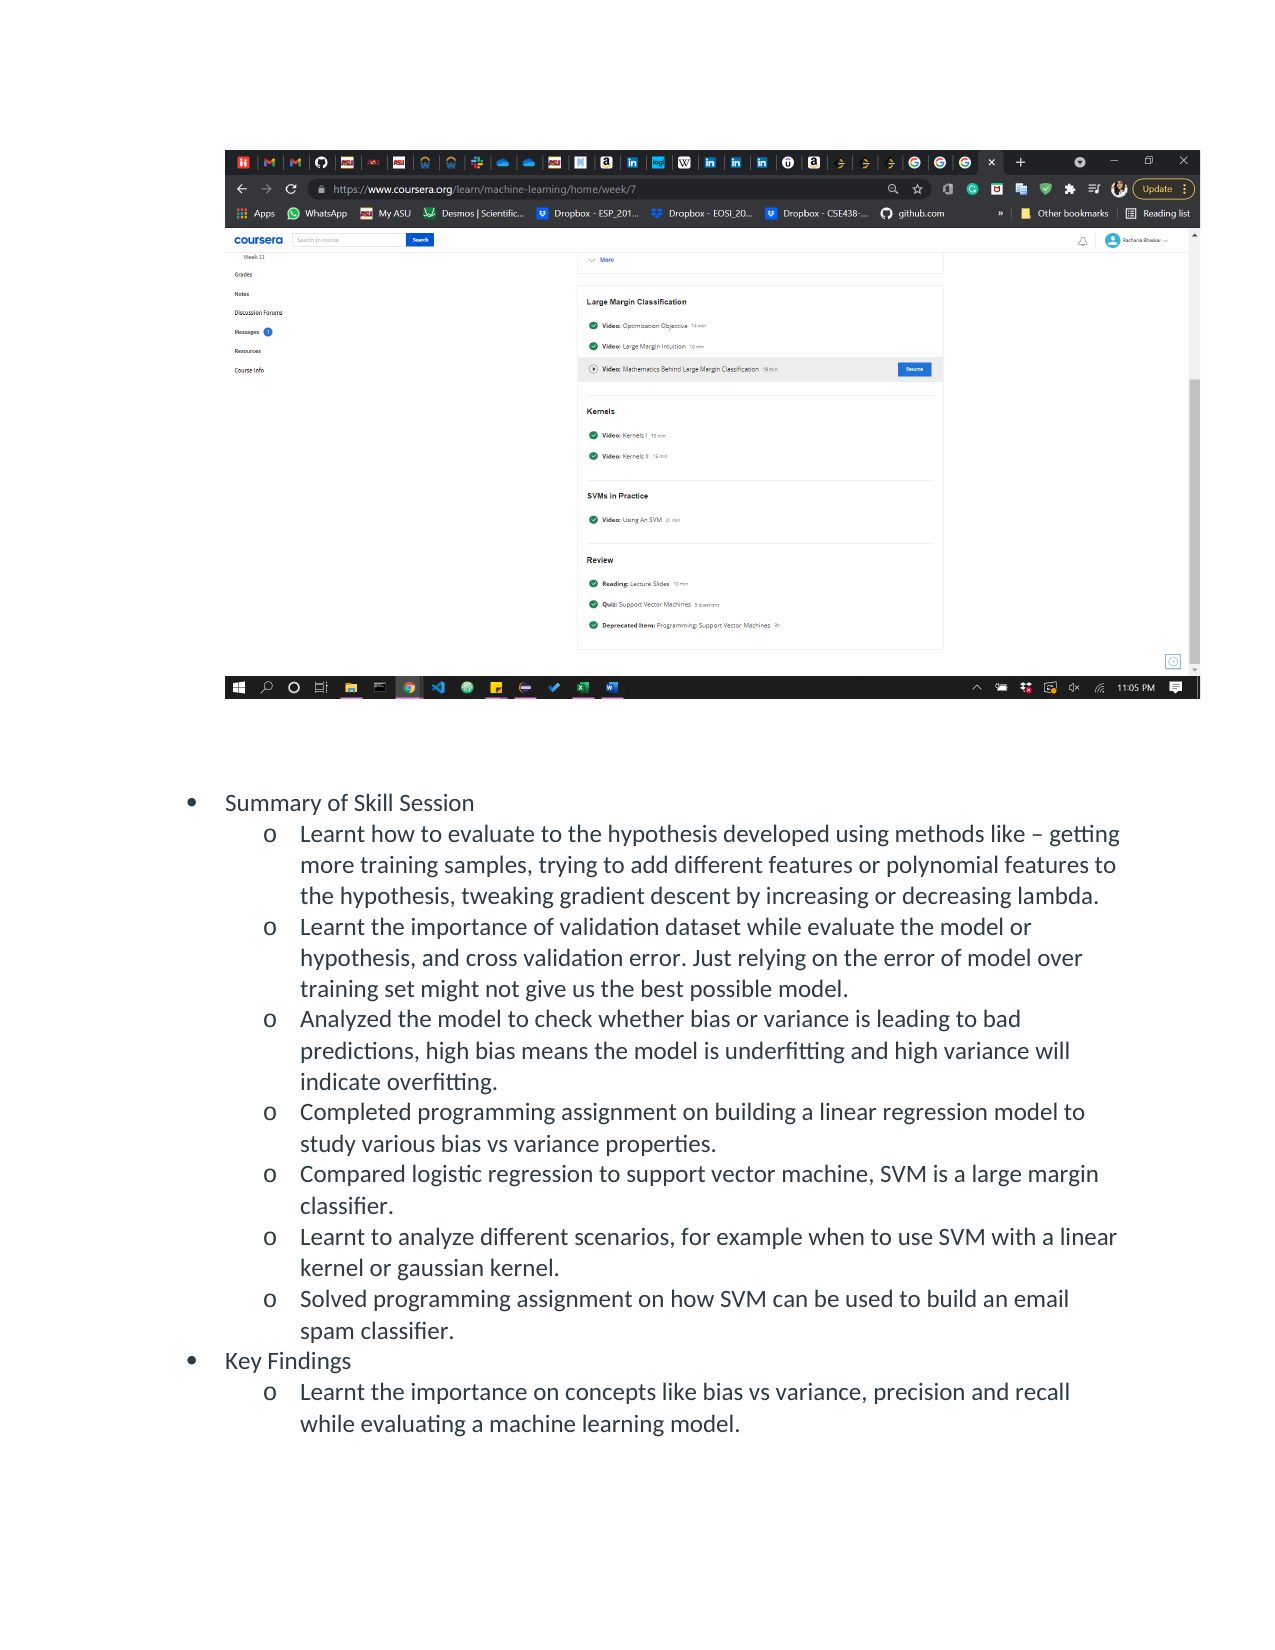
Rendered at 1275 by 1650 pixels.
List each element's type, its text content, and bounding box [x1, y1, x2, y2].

list Solved programming assignment on how SVM can be used to build an email spam classifier. [262, 1283, 1125, 1345]
list Key Findings [187, 1345, 1125, 1376]
list Completed programming assignment on building a linear regression model to study various bias vs variance properties. [262, 1096, 1125, 1158]
list Compared logistic regression to support vector machine, SVM is a large margin classifier. [262, 1158, 1125, 1221]
list Learnt to analyze different scenarios, for example when to use SVM with a linear kernel or gaussian kernel. [262, 1221, 1125, 1283]
list Summary of Skill Session [187, 787, 1125, 818]
list Learnt how to evaluate to the hypothesis developed using methods like – getting more training samples, trying to add different features or polynomial features to the hypothesis, tweaking gradient descent by increasing or decreasing lambda. [262, 818, 1125, 911]
list Learnt the importance of validation dataset while evaluate the model or hypothesis, and cross validation error. Just relying on the error of model over training set might not give us the best possible model. [262, 911, 1125, 1003]
list Learnt the importance on concepts like bias vs variance, precision and recall while evaluating a machine learning model. [262, 1376, 1125, 1438]
picture [225, 150, 1200, 699]
list Analyzed the model to check whether bias or variance is leading to bad predictions, high bias means the model is underfitting and high variance will indicate overfitting. [262, 1003, 1125, 1096]
